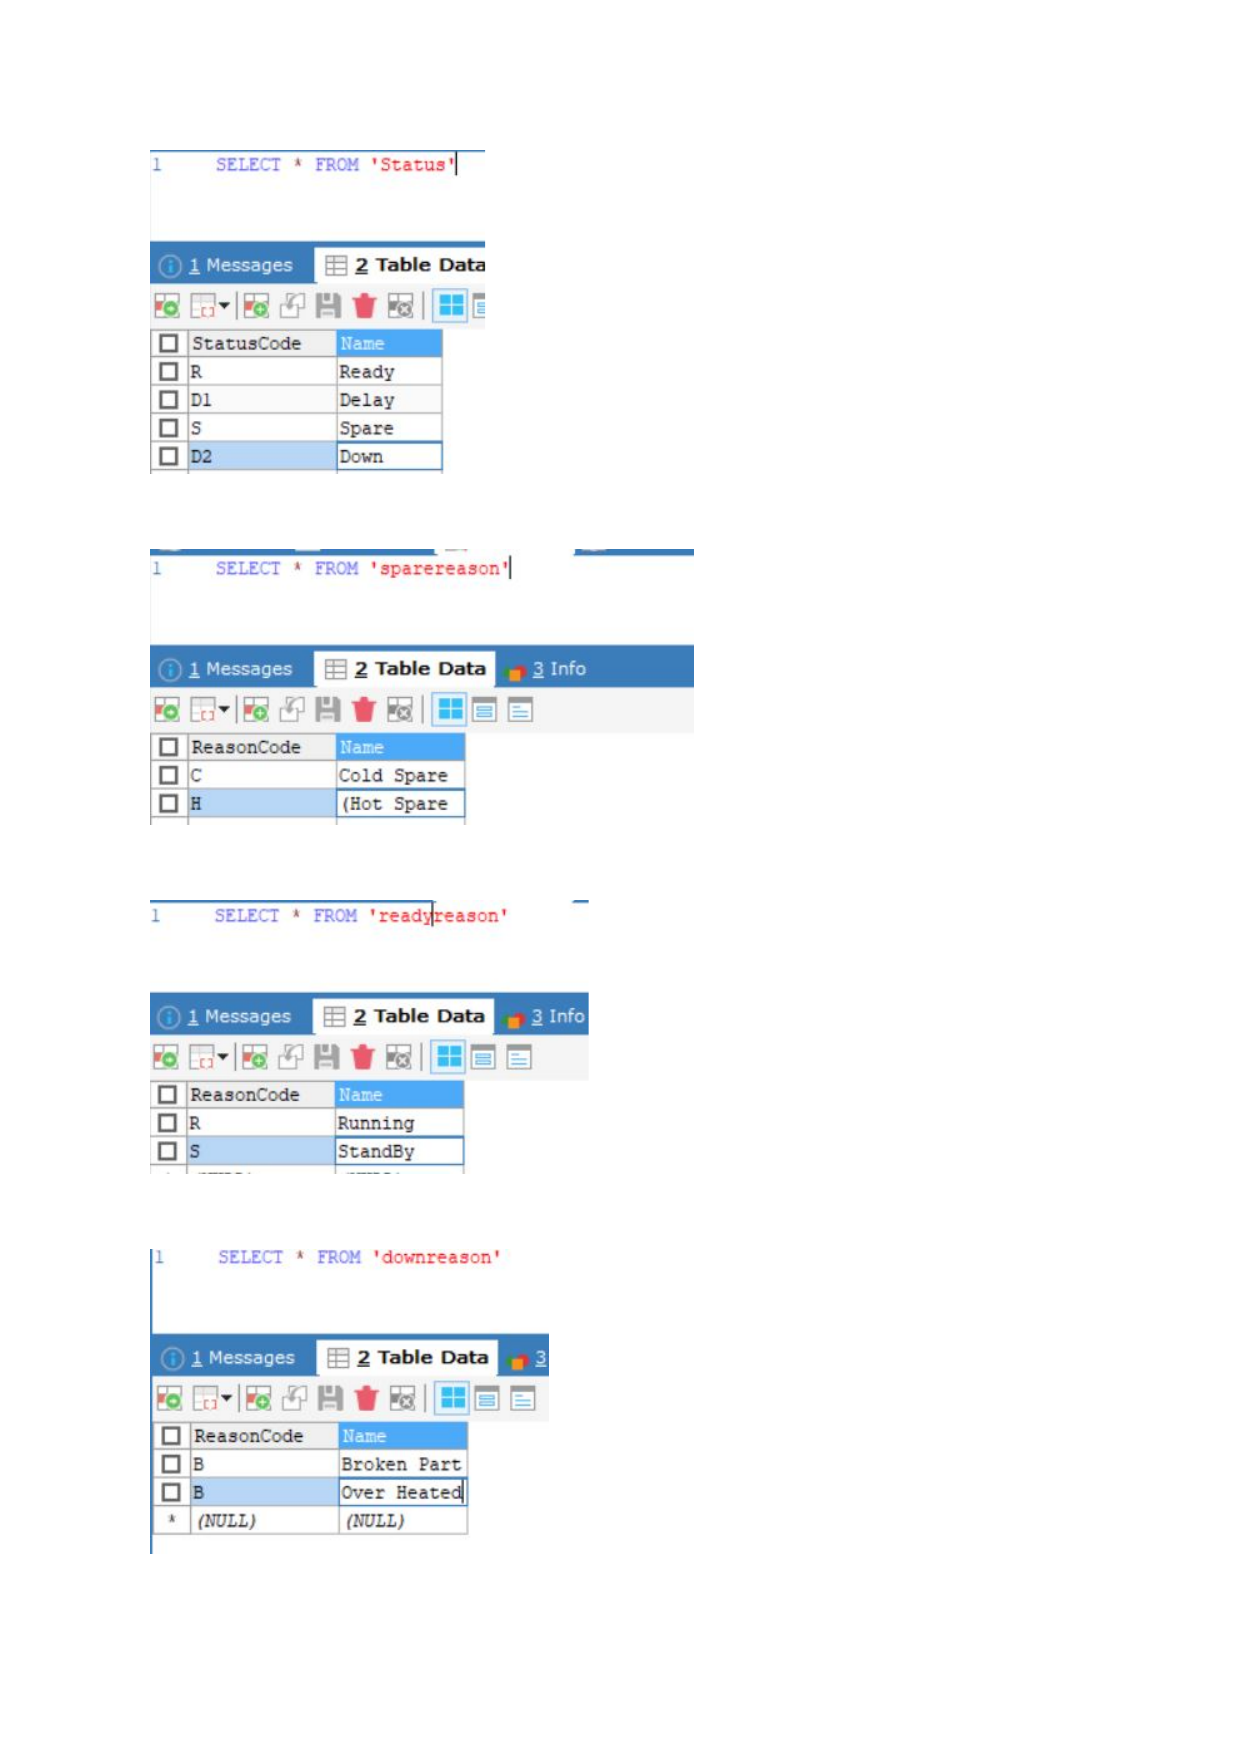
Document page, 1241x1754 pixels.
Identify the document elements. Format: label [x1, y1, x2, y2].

picture [150, 1249, 549, 1554]
picture [150, 150, 486, 474]
picture [150, 900, 589, 1174]
picture [150, 549, 694, 825]
